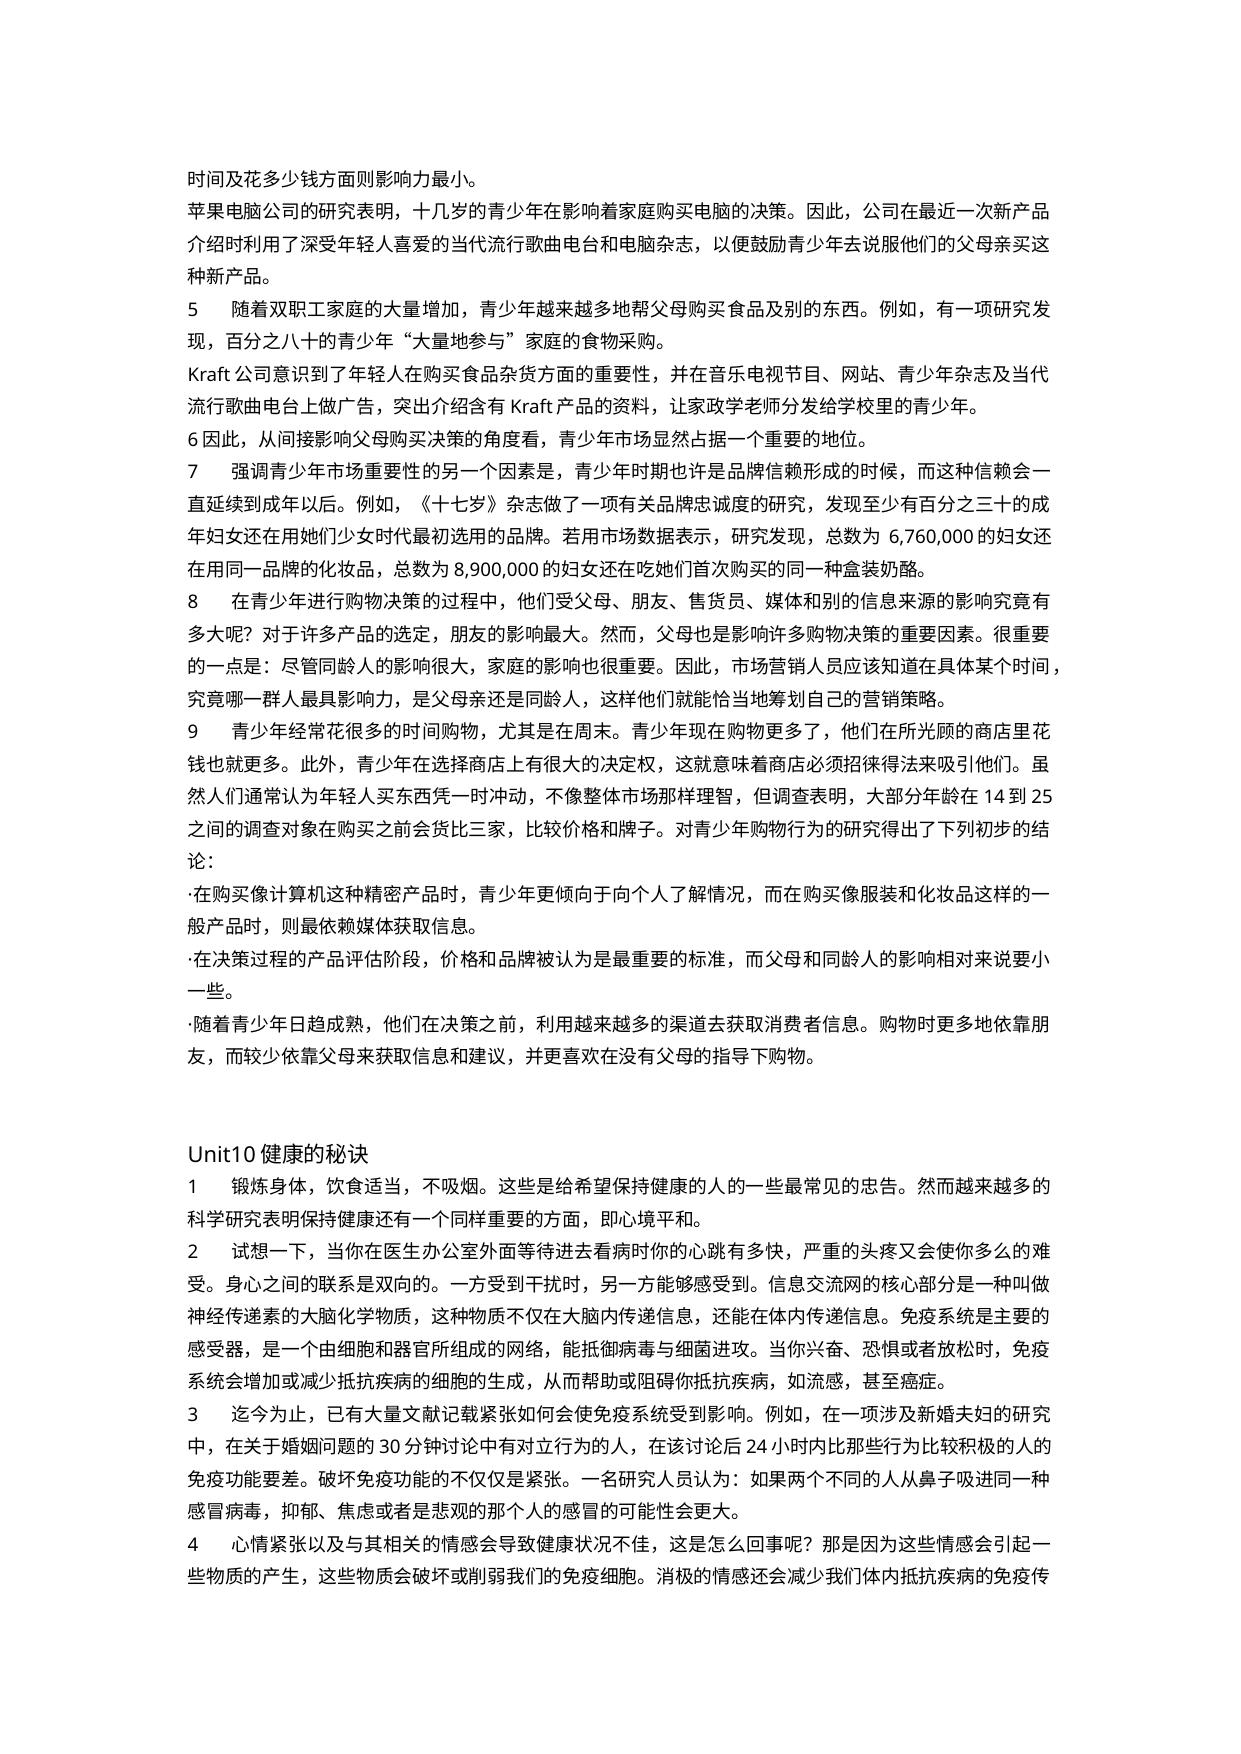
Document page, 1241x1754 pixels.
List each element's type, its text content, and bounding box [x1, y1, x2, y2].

text Unit10健康的秘诀 [187, 1137, 1053, 1169]
text 9 青少年经常花很多的时间购物，尤其是在周末。青少年现在购物更多了，他们在所光顾的商店里花钱也就更多。此外，青少年在选择商店上有很大的决定权，这就意味着商店必须招徕得法来吸引他们。虽然人们通常认为年轻人买东西凭一时冲动，不像整体市场那样理智，但调查表明，大部分年龄在14到25之间的调查对象在购买之前会货比三家，比较价格和牌子。对青少年购物行为的研究得出了下列初步的结论： [187, 714, 1053, 877]
text 7 强调青少年市场重要性的另一个因素是，青少年时期也许是品牌信赖形成的时候，而这种信赖会一直延续到成年以后。例如，《十七岁》杂志做了一项有关品牌忠诚度的研究，发现至少有百分之三十的成年妇女还在用她们少女时代最初选用的品牌。若用市场数据表示，研究发现，总数为6,760,000的妇女还在用同一品牌的化妆品，总数为8,900,000的妇女还在吃她们首次购买的同一种盒装奶酪。 [187, 454, 1053, 584]
text 苹果电脑公司的研究表明，十几岁的青少年在影响着家庭购买电脑的决策。因此，公司在最近一次新产品介绍时利用了深受年轻人喜爱的当代流行歌曲电台和电脑杂志，以便鼓励青少年去说服他们的父母亲买这种新产品。 [187, 194, 1053, 292]
text ·在购买像计算机这种精密产品时，青少年更倾向于向个人了解情况，而在购买像服装和化妆品这样的一般产品时，则最依赖媒体获取信息。 [187, 877, 1053, 942]
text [187, 162, 1053, 194]
text 8 在青少年进行购物决策的过程中，他们受父母、朋友、售货员、媒体和别的信息来源的影响究竟有多大呢？对于许多产品的选定，朋友的影响最大。然而，父母也是影响许多购物决策的重要因素。很重要的一点是：尽管同龄人的影响很大，家庭的影响也很重要。因此，市场营销人员应该知道在具体某个时间，究竟哪一群人最具影响力，是父母亲还是同龄人，这样他们就能恰当地筹划自己的营销策略。 [187, 584, 1053, 714]
text 3 迄今为止，已有大量文献记载紧张如何会使免疫系统受到影响。例如，在一项涉及新婚夫妇的研究中，在关于婚姻问题的30分钟讨论中有对立行为的人，在该讨论后24小时内比那些行为比较积极的人的免疫功能要差。破坏免疫功能的不仅仅是紧张。一名研究人员认为：如果两个不同的人从鼻子吸进同一种感冒病毒，抑郁、焦虑或者是悲观的那个人的感冒的可能性会更大。 [187, 1397, 1053, 1527]
text 5 随着双职工家庭的大量增加，青少年越来越多地帮父母购买食品及别的东西。例如，有一项研究发现，百分之八十的青少年“大量地参与”家庭的食物采购。 [187, 292, 1053, 357]
text 2 试想一下，当你在医生办公室外面等待进去看病时你的心跳有多快，严重的头疼又会使你多么的难受。身心之间的联系是双向的。一方受到干扰时，另一方能够感受到。信息交流网的核心部分是一种叫做神经传递素的大脑化学物质，这种物质不仅在大脑内传递信息，还能在体内传递信息。免疫系统是主要的感受器，是一个由细胞和器官所组成的网络，能抵御病毒与细菌进攻。当你兴奋、恐惧或者放松时，免疫系统会增加或减少抵抗疾病的细胞的生成，从而帮助或阻碍你抵抗疾病，如流感，甚至癌症。 [187, 1234, 1053, 1397]
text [187, 1527, 1053, 1592]
text ·随着青少年日趋成熟，他们在决策之前，利用越来越多的渠道去获取消费者信息。购物时更多地依靠朋友，而较少依靠父母来获取信息和建议，并更喜欢在没有父母的指导下购物。 [187, 1007, 1053, 1072]
text Kraft公司意识到了年轻人在购买食品杂货方面的重要性，并在音乐电视节目、网站、青少年杂志及当代流行歌曲电台上做广告，突出介绍含有Kraft产品的资料，让家政学老师分发给学校里的青少年。 [187, 357, 1053, 422]
text 6因此，从间接影响父母购买决策的角度看，青少年市场显然占据一个重要的地位。 [187, 422, 1053, 454]
text ·在决策过程的产品评估阶段，价格和品牌被认为是最重要的标准，而父母和同龄人的影响相对来说要小一些。 [187, 942, 1053, 1007]
text 1 锻炼身体，饮食适当，不吸烟。这些是给希望保持健康的人的一些最常见的忠告。然而越来越多的科学研究表明保持健康还有一个同样重要的方面，即心境平和。 [187, 1169, 1053, 1234]
